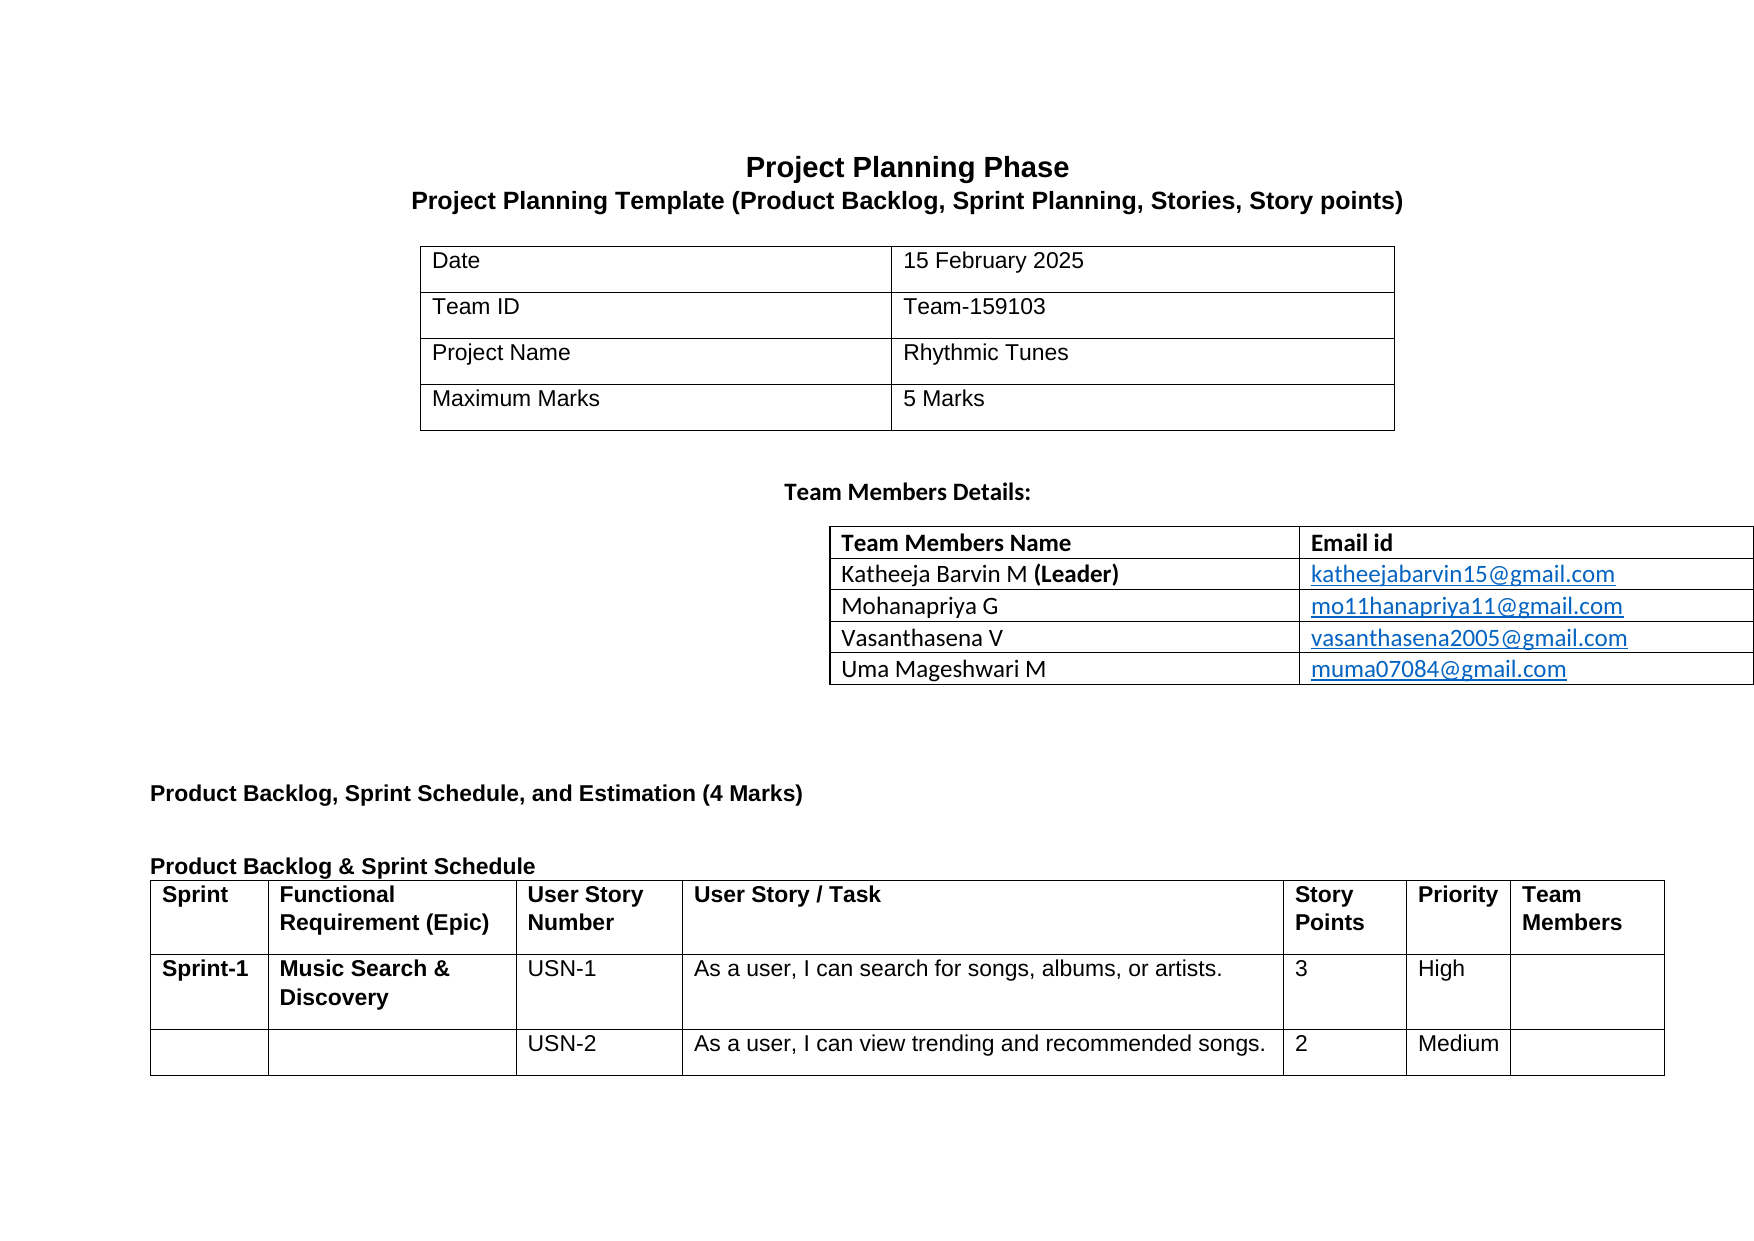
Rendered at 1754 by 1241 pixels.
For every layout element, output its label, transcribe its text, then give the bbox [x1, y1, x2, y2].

table_header 15 February 2025 [892, 247, 1394, 292]
table_cell USN-2 [517, 1030, 682, 1075]
table_header Team Members Name [831, 527, 1299, 557]
table_header Date [421, 247, 891, 292]
table_header Story Points [1284, 881, 1406, 954]
table_cell 2 [1284, 1030, 1406, 1075]
table_cell Vasanthasena V [831, 622, 1299, 652]
table_cell Sprint-1 [151, 955, 268, 1029]
table_cell 5 Marks [892, 385, 1394, 430]
table_cell mo11hanapriya11@gmail.com [1300, 590, 1753, 621]
table_header Team Members [1511, 881, 1664, 954]
table_cell Medium [1407, 1030, 1510, 1075]
table_cell Rhythmic Tunes [892, 339, 1394, 384]
table_cell muma07084@gmail.com [1300, 653, 1753, 684]
text Project Planning Template (Product Backlog, Sprint Planning, Stories, Story points) [150, 186, 1665, 215]
table_cell [1511, 1030, 1664, 1075]
table_header Sprint [151, 881, 268, 954]
text Product Backlog, Sprint Schedule, and Estimation (4 Marks) [150, 779, 1665, 806]
table_cell 3 [1284, 955, 1406, 1029]
table_cell vasanthasena2005@gmail.com [1300, 622, 1753, 652]
table_cell USN-1 [517, 955, 682, 1029]
table_header User Story Number [517, 881, 682, 954]
table_cell Team ID [421, 293, 891, 338]
table_cell katheejabarvin15@gmail.com [1300, 559, 1753, 589]
table_cell Katheeja Barvin M (Leader) [831, 559, 1299, 589]
table_cell High [1407, 955, 1510, 1029]
table_cell As a user, I can view trending and recommended songs. [683, 1030, 1283, 1075]
table_cell As a user, I can search for songs, albums, or artists. [683, 955, 1283, 1029]
text Product Backlog & Sprint Schedule [150, 853, 1665, 880]
table_cell Team-159103 [892, 293, 1394, 338]
table_cell Music Search & Discovery [269, 955, 516, 1029]
table_header Priority [1407, 881, 1510, 954]
table_cell [269, 1030, 516, 1075]
table_header Email id [1300, 527, 1753, 557]
table_cell Uma Mageshwari M [831, 653, 1299, 684]
table_cell Maximum Marks [421, 385, 891, 430]
table_cell Project Name [421, 339, 891, 384]
table_cell [151, 1030, 268, 1075]
table_header User Story / Task [683, 881, 1283, 954]
text Team Members Details: [150, 476, 1665, 507]
table_cell [1511, 955, 1664, 1029]
table_cell Mohanapriya G [831, 590, 1299, 621]
text Project Planning Phase [150, 150, 1665, 183]
table_header Functional Requirement (Epic) [269, 881, 516, 954]
